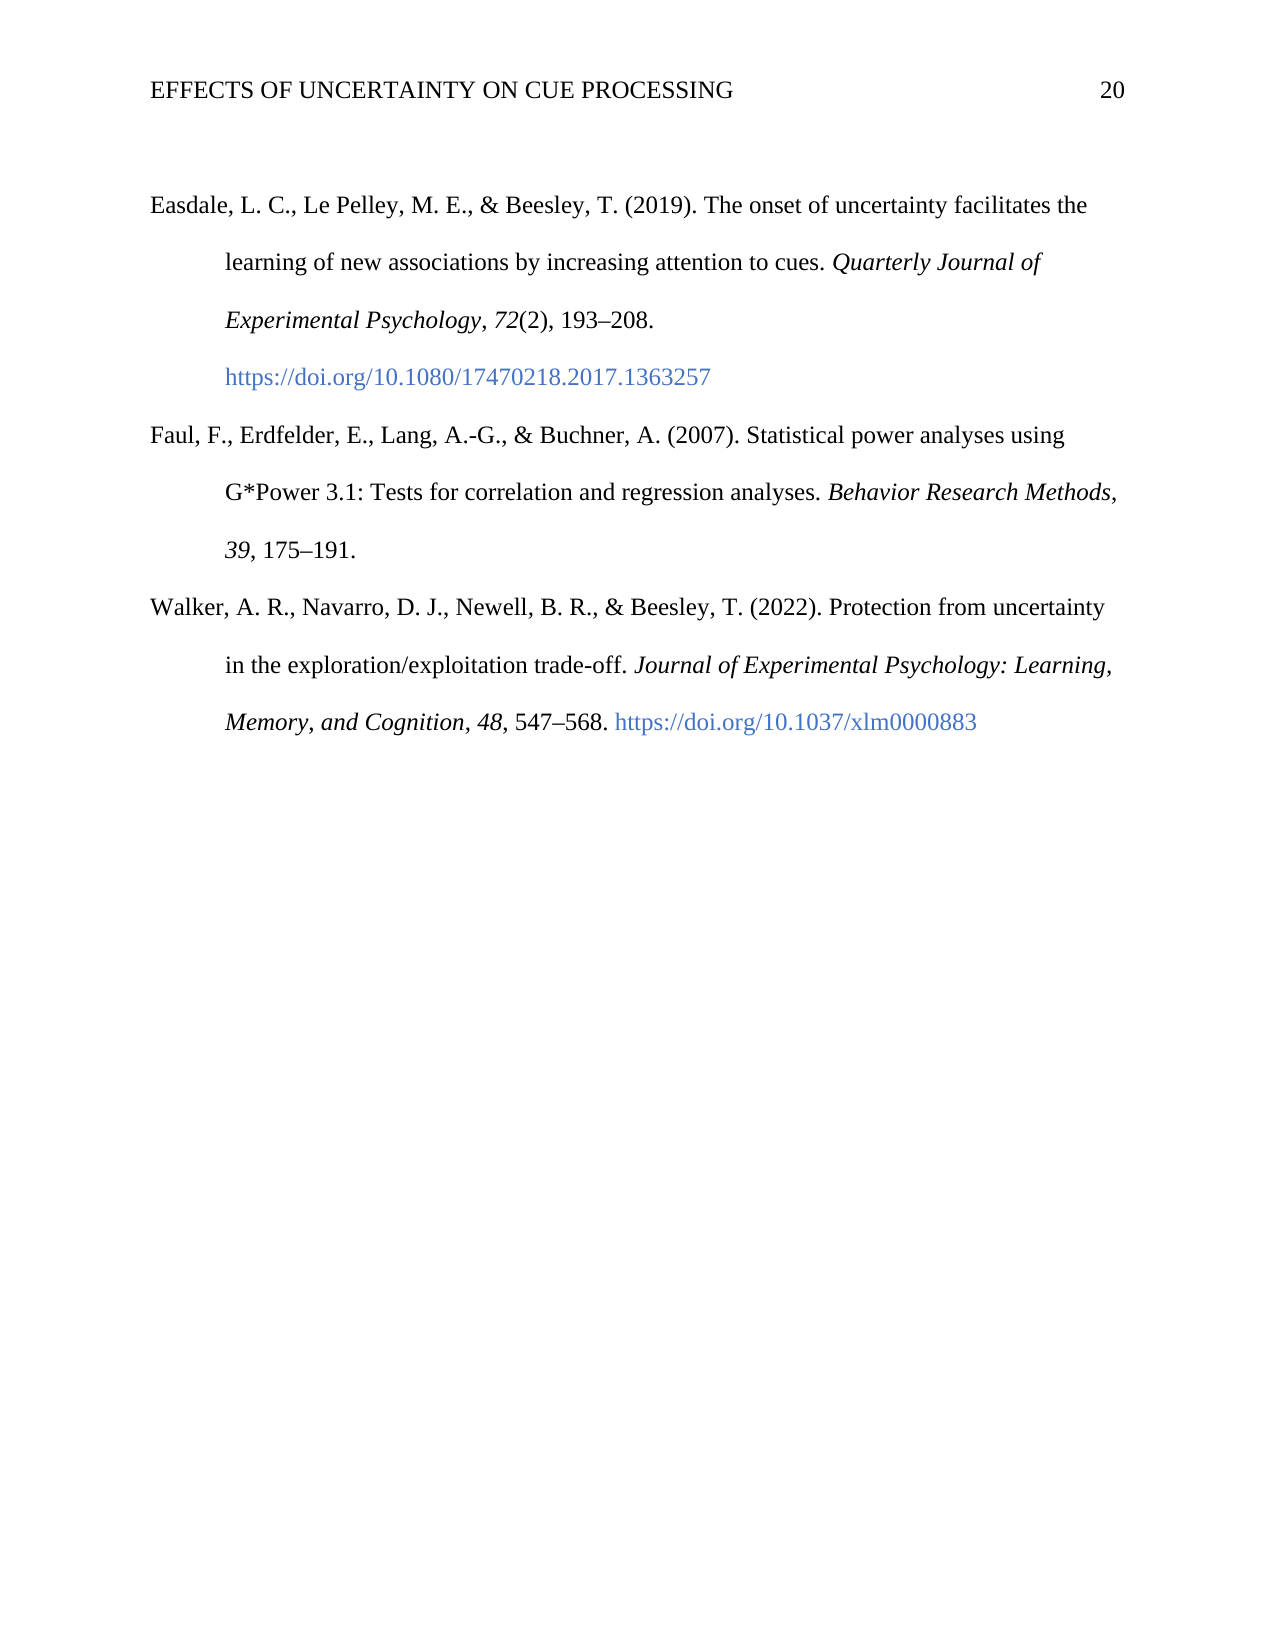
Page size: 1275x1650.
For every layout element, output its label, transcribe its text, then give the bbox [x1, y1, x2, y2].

text Walker, A. R., Navarro, D. J., Newell, B. R., & Beesley, T. (2022). Protection from uncertainty in the exploration/exploitation trade-off. Journal of Experimental Psychology: Learning, Memory, and Cognition, 48, 547–568. https://doi.org/10.1037/xlm0000883 [150, 592, 1125, 736]
text Faul, F., Erdfelder, E., Lang, A.-G., & Buchner, A. (2007). Statistical power analyses using G*Power 3.1: Tests for correlation and regression analyses. Behavior Research Methods, 39, 175–191. [150, 420, 1125, 564]
text Easdale, L. C., Le Pelley, M. E., & Beesley, T. (2019). The onset of uncertainty facilitates the learning of new associations by increasing attention to cues. Quarterly Journal of Experimental Psychology, 72(2), 193–208. https://doi.org/10.1080/17470218.2017.1363257 [150, 190, 1125, 391]
